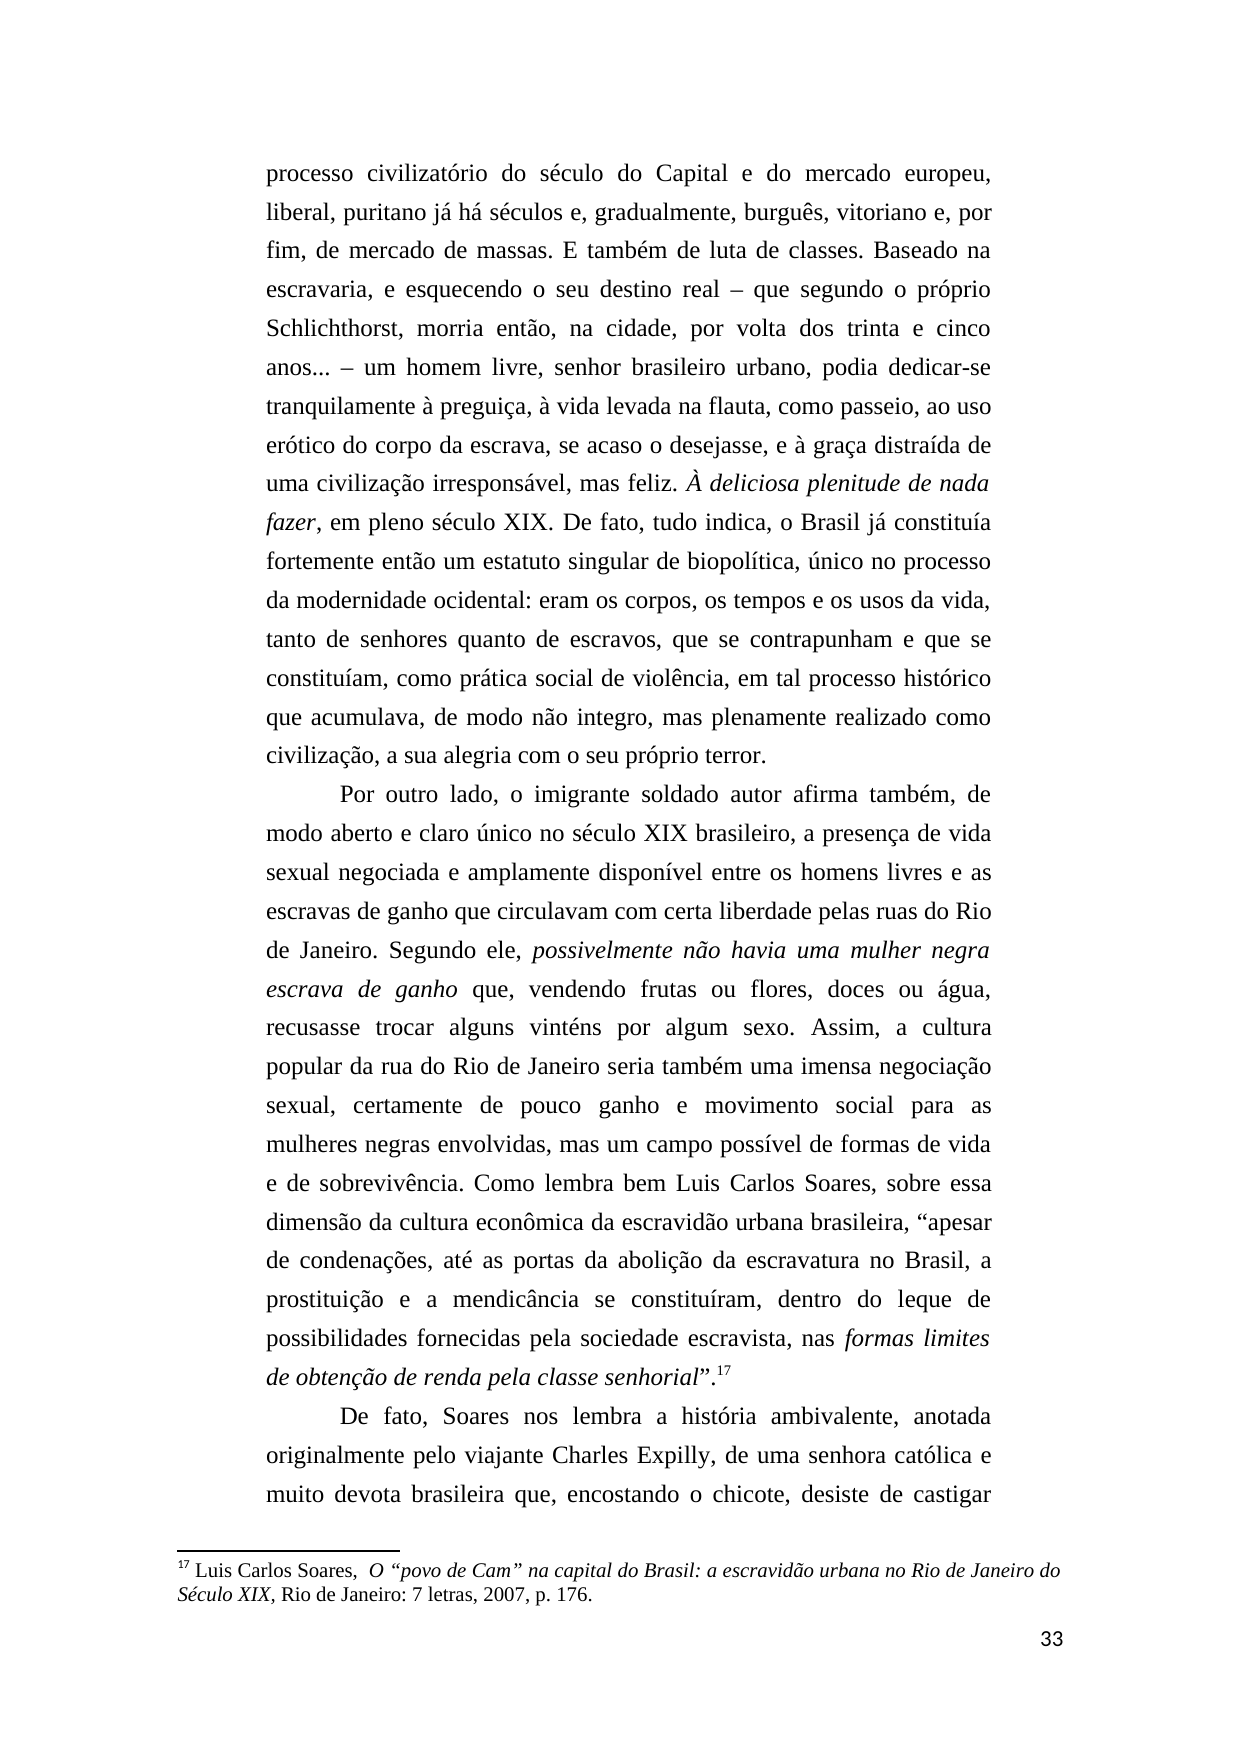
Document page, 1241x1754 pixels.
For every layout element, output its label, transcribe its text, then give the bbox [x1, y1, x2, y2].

text Por outro lado, o imigrante soldado autor afirma também, de modo aberto e claro único no século XIX brasileiro, a presença de vida sexual negociada e amplamente disponível entre os homens livres e as escravas de ganho que circulavam com certa liberdade pelas ruas do Rio de Janeiro. Segundo ele, possivelmente não havia uma mulher negra escrava de ganho que, vendendo frutas ou flores, doces ou água, recusasse trocar alguns vinténs por algum sexo. Assim, a cultura popular da rua do Rio de Janeiro seria também uma imensa negociação sexual, certamente de pouco ganho e movimento social para as mulheres negras envolvidas, mas um campo possível de formas de vida e de sobrevivência. Como lembra bem Luis Carlos Soares, sobre essa dimensão da cultura econômica da escravidão urbana brasileira, “apesar de condenações, até as portas da abolição da escravatura no Brasil, a prostituição e a mendicância se constituíram, dentro do leque de possibilidades fornecidas pela sociedade escravista, nas formas limites de obtenção de renda pela classe senhorial”. [266, 769, 992, 1391]
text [266, 148, 992, 769]
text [266, 1391, 992, 1507]
